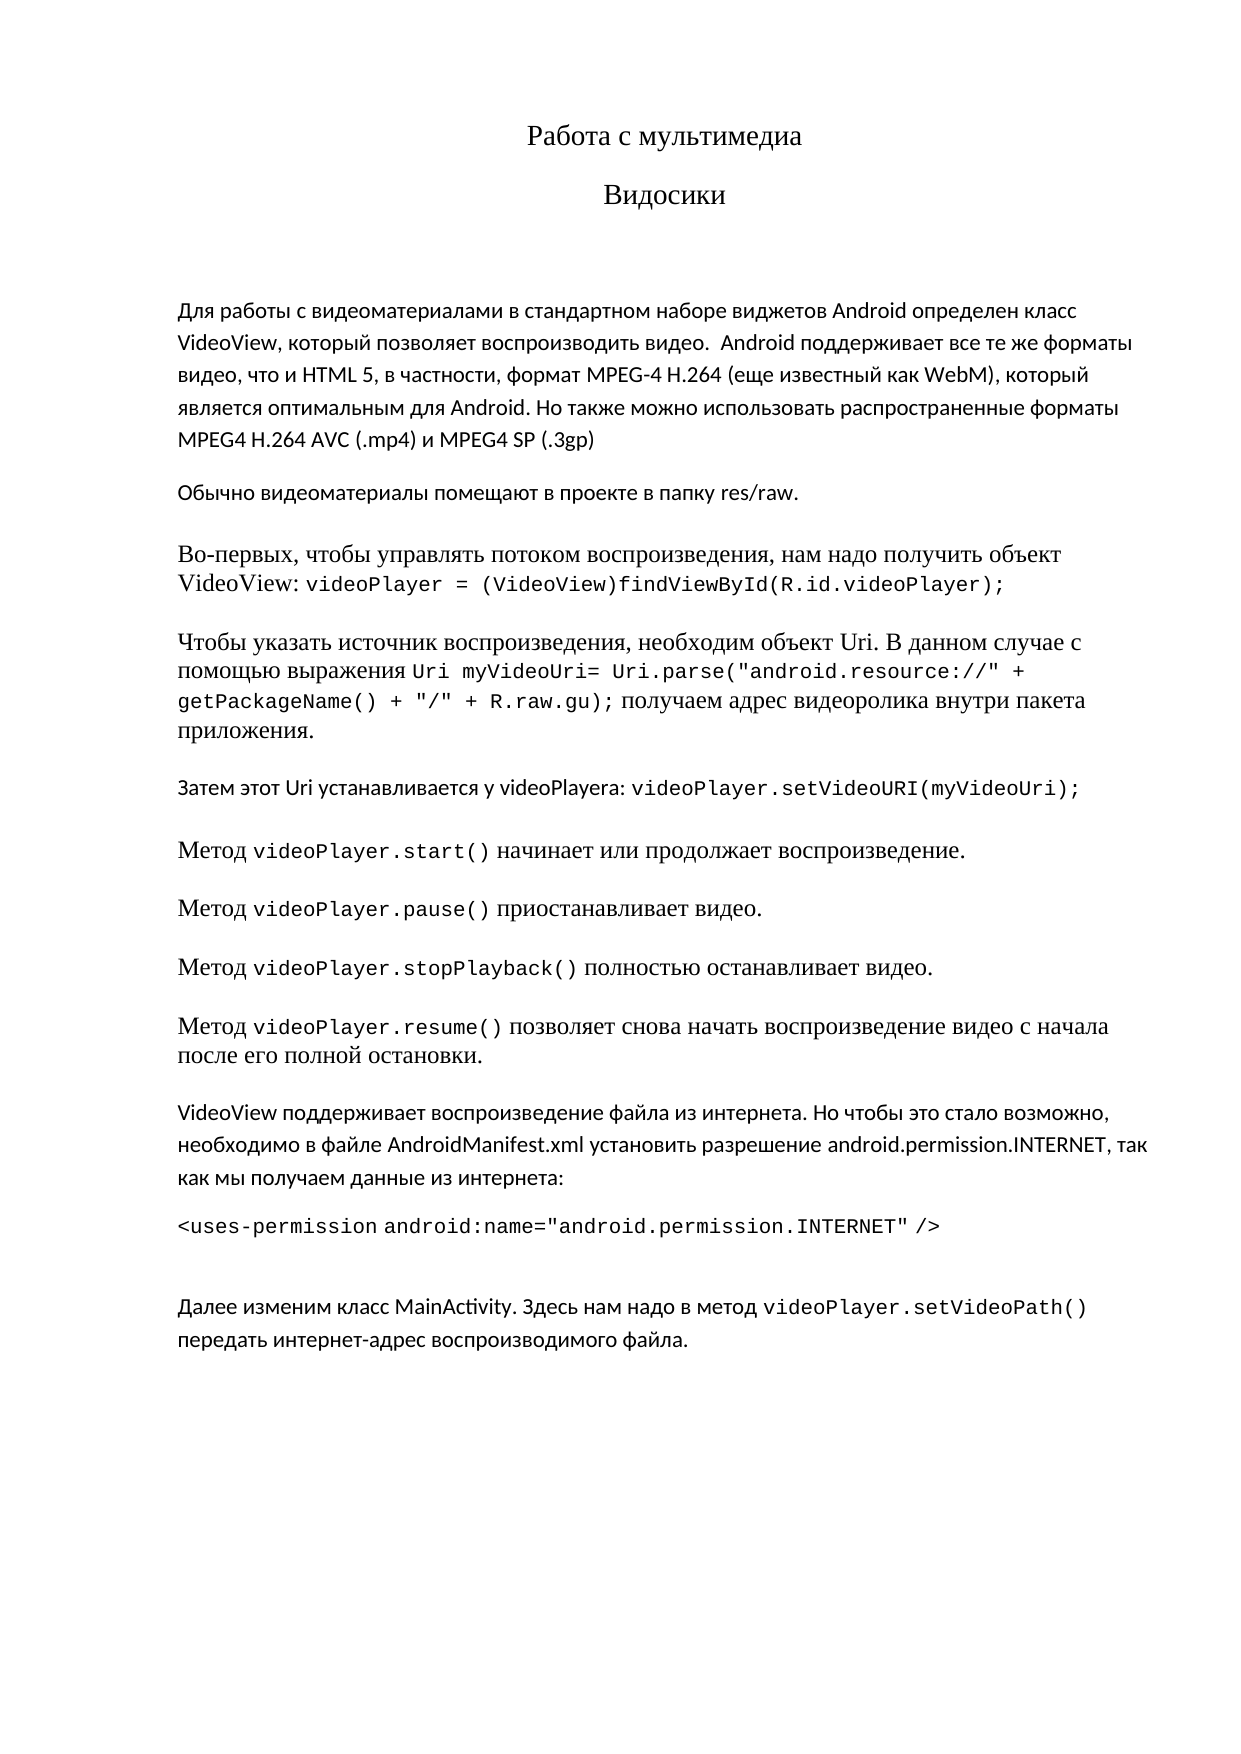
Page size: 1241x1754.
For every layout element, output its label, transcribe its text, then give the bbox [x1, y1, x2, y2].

text Метод videoPlayer.pause() приостанавливает видео. [177, 893, 1152, 923]
text Видосики [177, 177, 1152, 211]
text <uses-permission android:name="android.permission.INTERNET" /> [177, 1216, 1152, 1239]
text Затем этот Uri устанавливается у videoPlayerа: videoPlayer.setVideoURI(myVideoUri); [177, 773, 1152, 801]
text Метод videoPlayer.stopPlayback() полностью останавливает видео. [177, 952, 1152, 982]
text Работа с мультимедиа [177, 118, 1152, 152]
text Во-первых, чтобы управлять потоком воспроизведения, нам надо получить объект VideoView: videoPlayer = (VideoView)findViewById(R.id.videoPlayer); [177, 539, 1152, 598]
text VideoView поддерживает воспроизведение файла из интернета. Но чтобы это стало возможно, необходимо в файле AndroidManifest.xml установить разрешение android.permission.INTERNET, так как мы получаем данные из интернета: [177, 1098, 1152, 1191]
text Для работы с видеоматериалами в стандартном наборе виджетов Android определен класс VideoView, который позволяет воспроизводить видео. Android поддерживает все те же форматы видео, что и HTML 5, в частности, формат MPEG-4 H.264 (еще известный как WebM), который является оптимальным для Android. Но также можно использовать распространенные форматы MPEG4 H.264 AVC (.mp4) и MPEG4 SP (.3gp) [177, 296, 1152, 453]
text Метод videoPlayer.resume() позволяет снова начать воспроизведение видео с начала после его полной остановки. [177, 1011, 1152, 1069]
text Чтобы указать источник воспроизведения, необходим объект Uri. В данном случае с помощью выражения Uri myVideoUri= Uri.parse("android.resource://" + getPackageName() + "/" + R.raw.gu); получаем адрес видеоролика внутри пакета приложения. [177, 627, 1152, 743]
text Далее изменим класс MainActivity. Здесь нам надо в метод videoPlayer.setVideoPath() передать интернет-адрес воспроизводимого файла. [177, 1292, 1152, 1353]
text Метод videoPlayer.start() начинает или продолжает воспроизведение. [177, 835, 1152, 864]
text Обычно видеоматериалы помещают в проекте в папку res/raw. [177, 478, 1152, 506]
